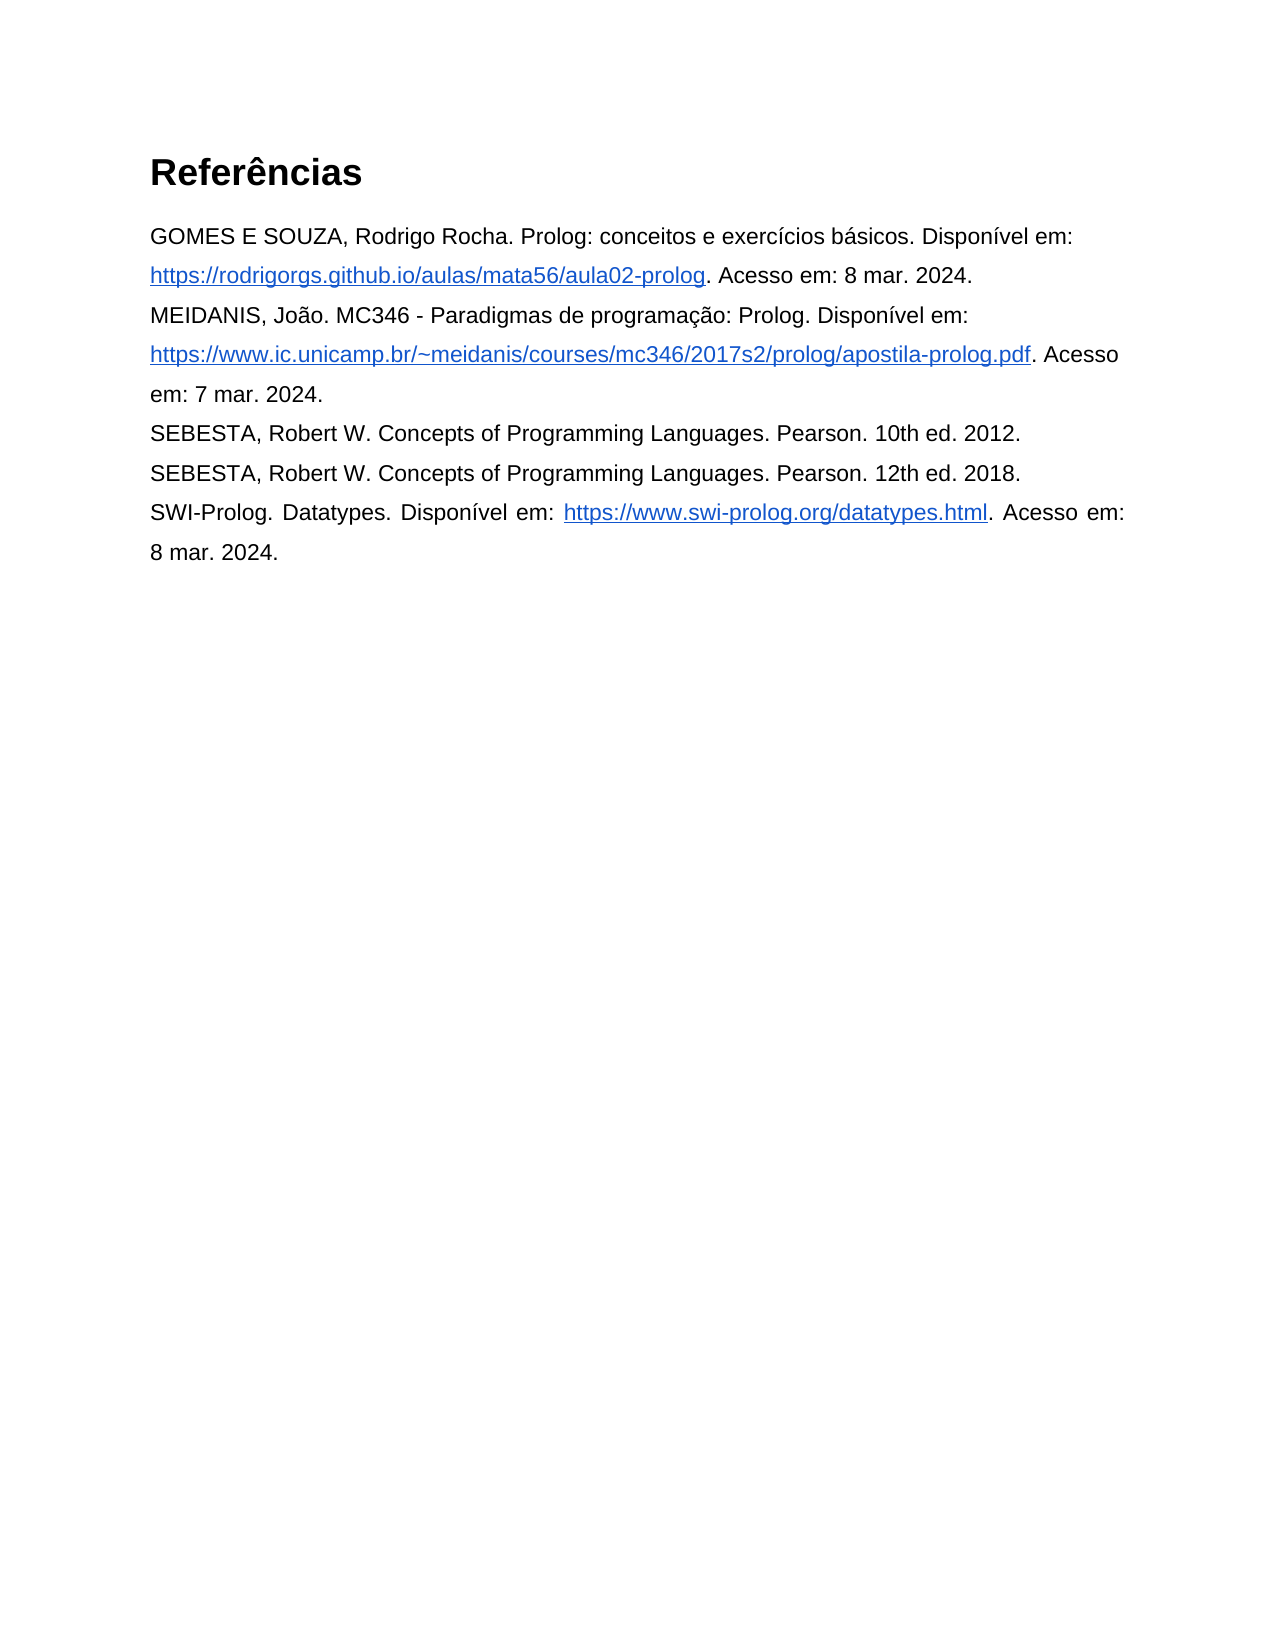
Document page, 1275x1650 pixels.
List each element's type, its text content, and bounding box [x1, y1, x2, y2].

text SEBESTA, Robert W. Concepts of Programming Languages. Pearson. 10th ed. 2012. [150, 420, 1125, 447]
text MEIDANIS, João. MC346 - Paradigmas de programação: Prolog. Disponível em: https://www.ic.unicamp.br/~meidanis/courses/mc346/2017s2/prolog/apostila-prolog.pdf. Acesso em: 7 mar. 2024. [150, 302, 1125, 407]
subtitle Referências [150, 150, 1125, 193]
text SEBESTA, Robert W. Concepts of Programming Languages. Pearson. 12th ed. 2018. [150, 460, 1125, 486]
text GOMES E SOUZA, Rodrigo Rocha. Prolog: conceitos e exercícios básicos. Disponível em: https://rodrigorgs.github.io/aulas/mata56/aula02-prolog. Acesso em: 8 mar. 2024. [150, 223, 1125, 289]
text SWI-Prolog. Datatypes. Disponível em: https://www.swi-prolog.org/datatypes.html. Acesso em: 8 mar. 2024. [150, 499, 1125, 565]
